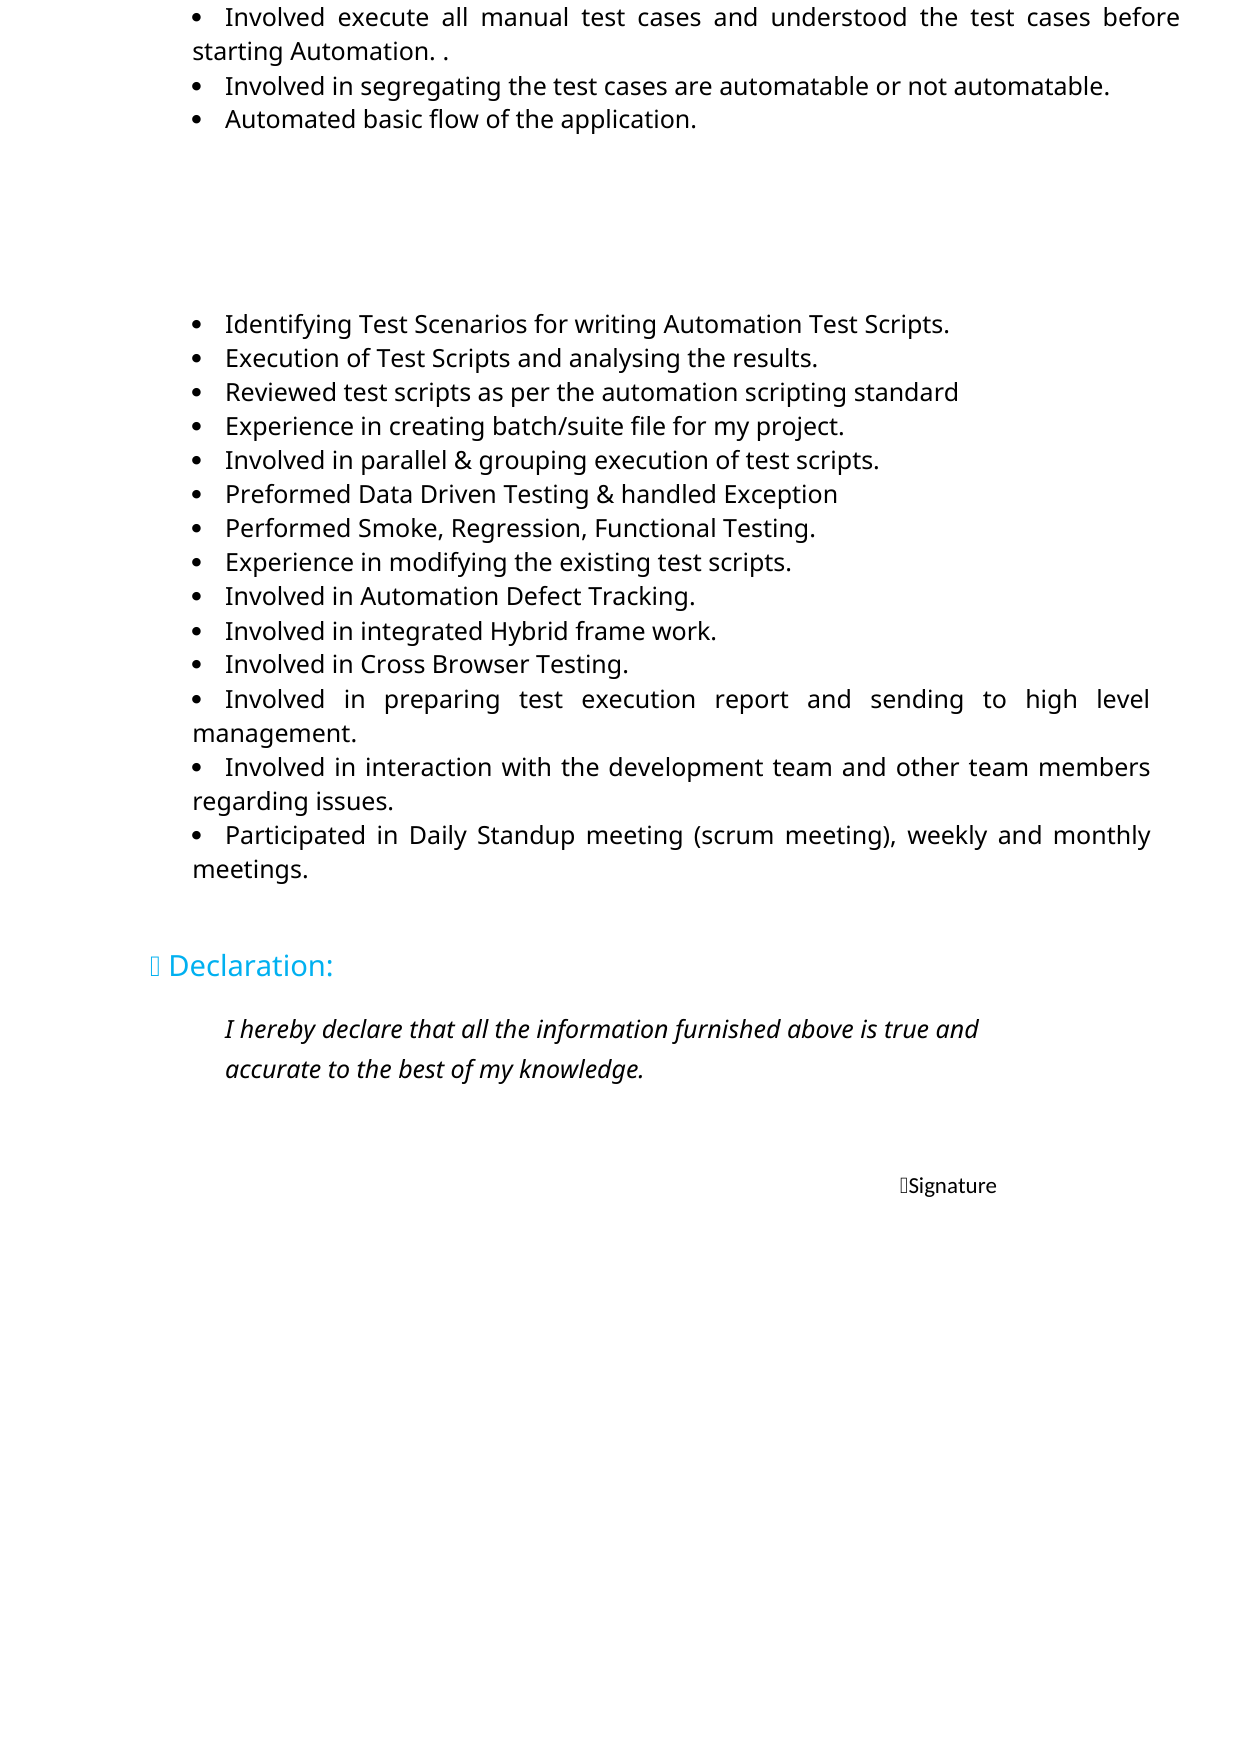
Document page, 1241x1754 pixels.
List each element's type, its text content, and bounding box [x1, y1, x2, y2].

text Declaration: [0, 946, 1152, 985]
list Reviewed test scripts as per the automation scripting standard [192, 375, 1152, 409]
list Preformed Data Driven Testing & handled Exception [192, 477, 1152, 511]
list Execution of Test Scripts and analysing the results. [192, 341, 1152, 375]
list Involved in parallel & grouping execution of test scripts. [192, 443, 1152, 477]
list Automated basic flow of the application. [192, 102, 1152, 136]
list Experience in creating batch/suite file for my project. [192, 409, 1152, 443]
list Involved in integrated Hybrid frame work. [192, 613, 1152, 647]
list Involved in Automation Defect Tracking. [192, 579, 1152, 613]
list Involved execute all manual test cases and understood the test cases before starting Automation. . [192, 0, 1181, 68]
list Participated in Daily Standup meeting (scrum meeting), weekly and monthly meetings. [192, 817, 1152, 886]
list Experience in modifying the existing test scripts. [192, 545, 1152, 579]
list Involved in preparing test execution report and sending to high level management. [192, 681, 1152, 749]
list Performed Smoke, Regression, Functional Testing. [192, 511, 1152, 545]
list Identifying Test Scenarios for writing Automation Test Scripts. [192, 307, 1152, 341]
list Involved in Cross Browser Testing. [192, 647, 1152, 681]
text Signature [0, 1171, 1152, 1199]
text I hereby declare that all the information furnished above is true and accurate to the best of my knowledge. [225, 1012, 1055, 1085]
list Involved in segregating the test cases are automatable or not automatable. [192, 68, 1152, 102]
list Involved in interaction with the development team and other team members regarding issues. [192, 749, 1152, 817]
